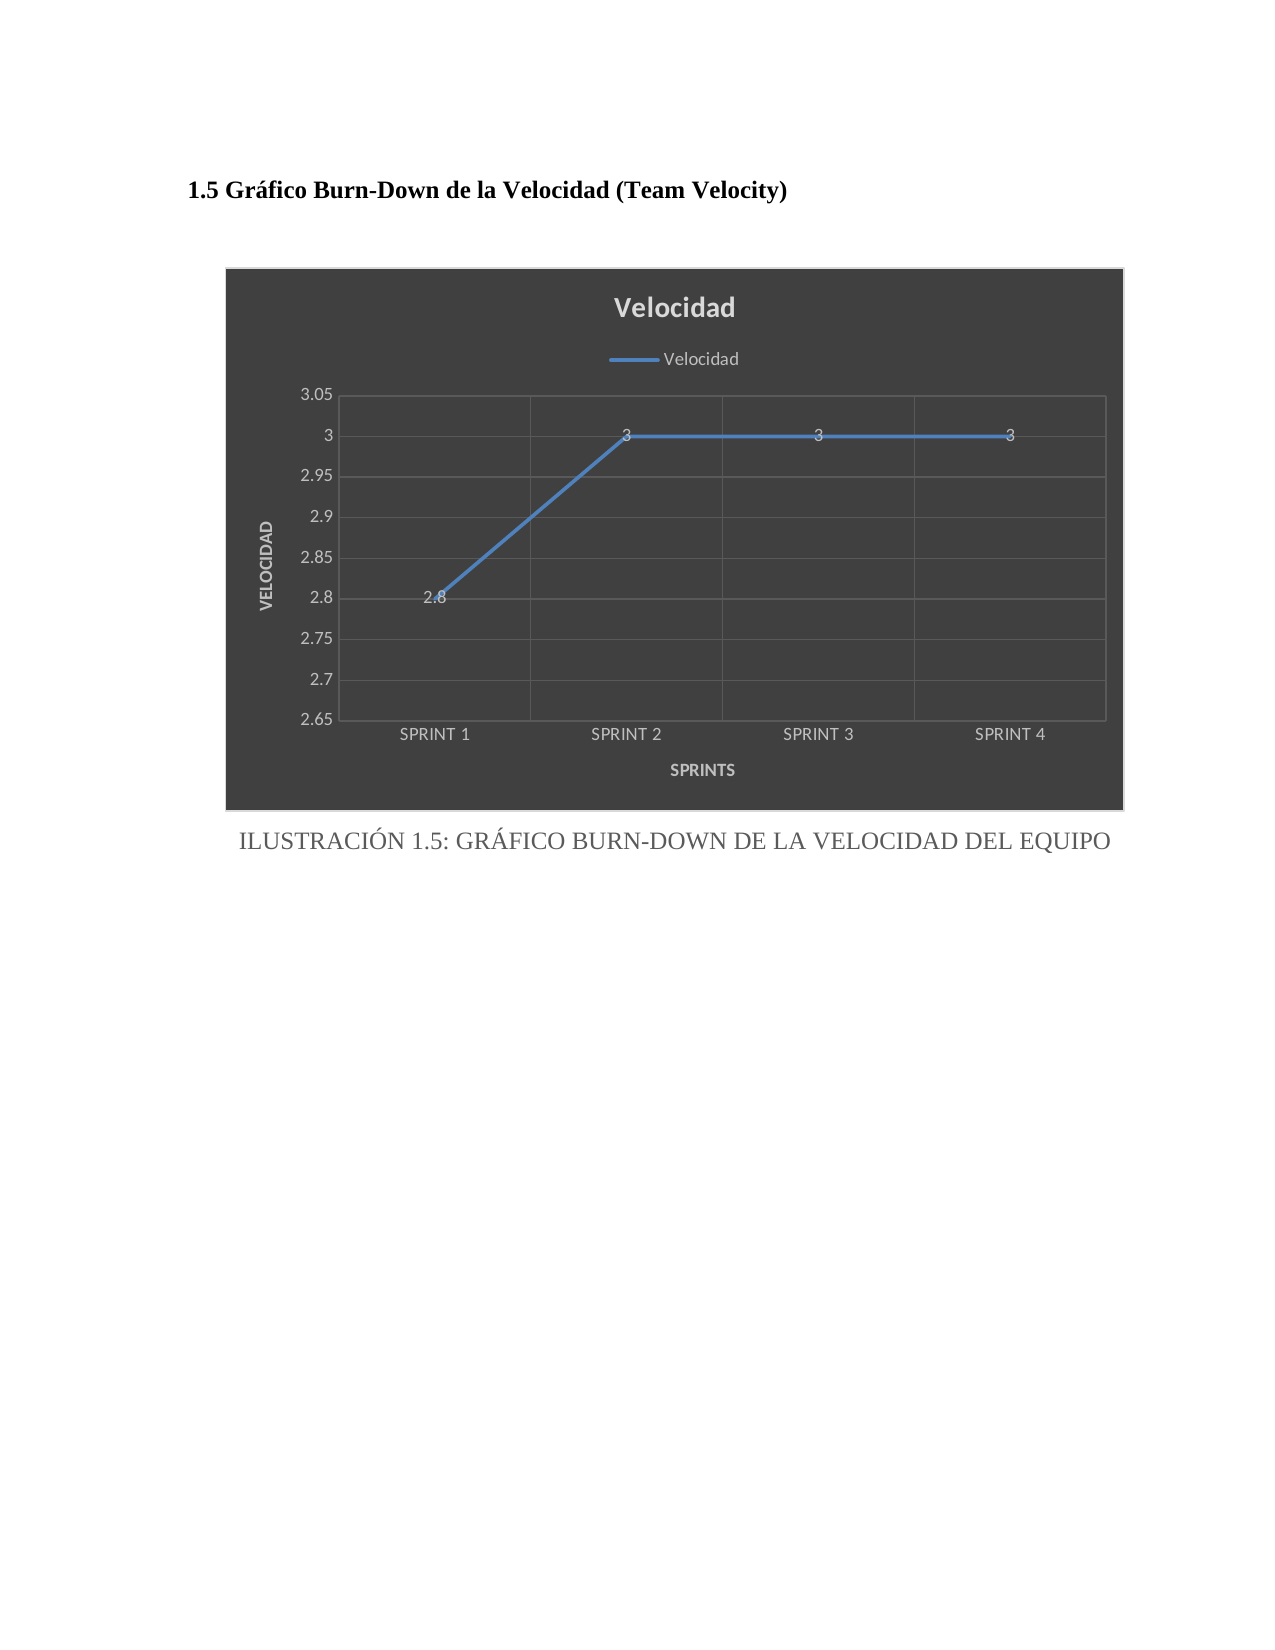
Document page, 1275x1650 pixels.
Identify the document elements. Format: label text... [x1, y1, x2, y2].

list ILUSTRACIÓN 1.5: GRÁFICO BURN-DOWN DE LA VELOCIDAD DEL EQUIPO [225, 826, 1125, 855]
subtitle Gráfico Burn-Down de la Velocidad (Team Velocity) [187, 175, 1125, 204]
